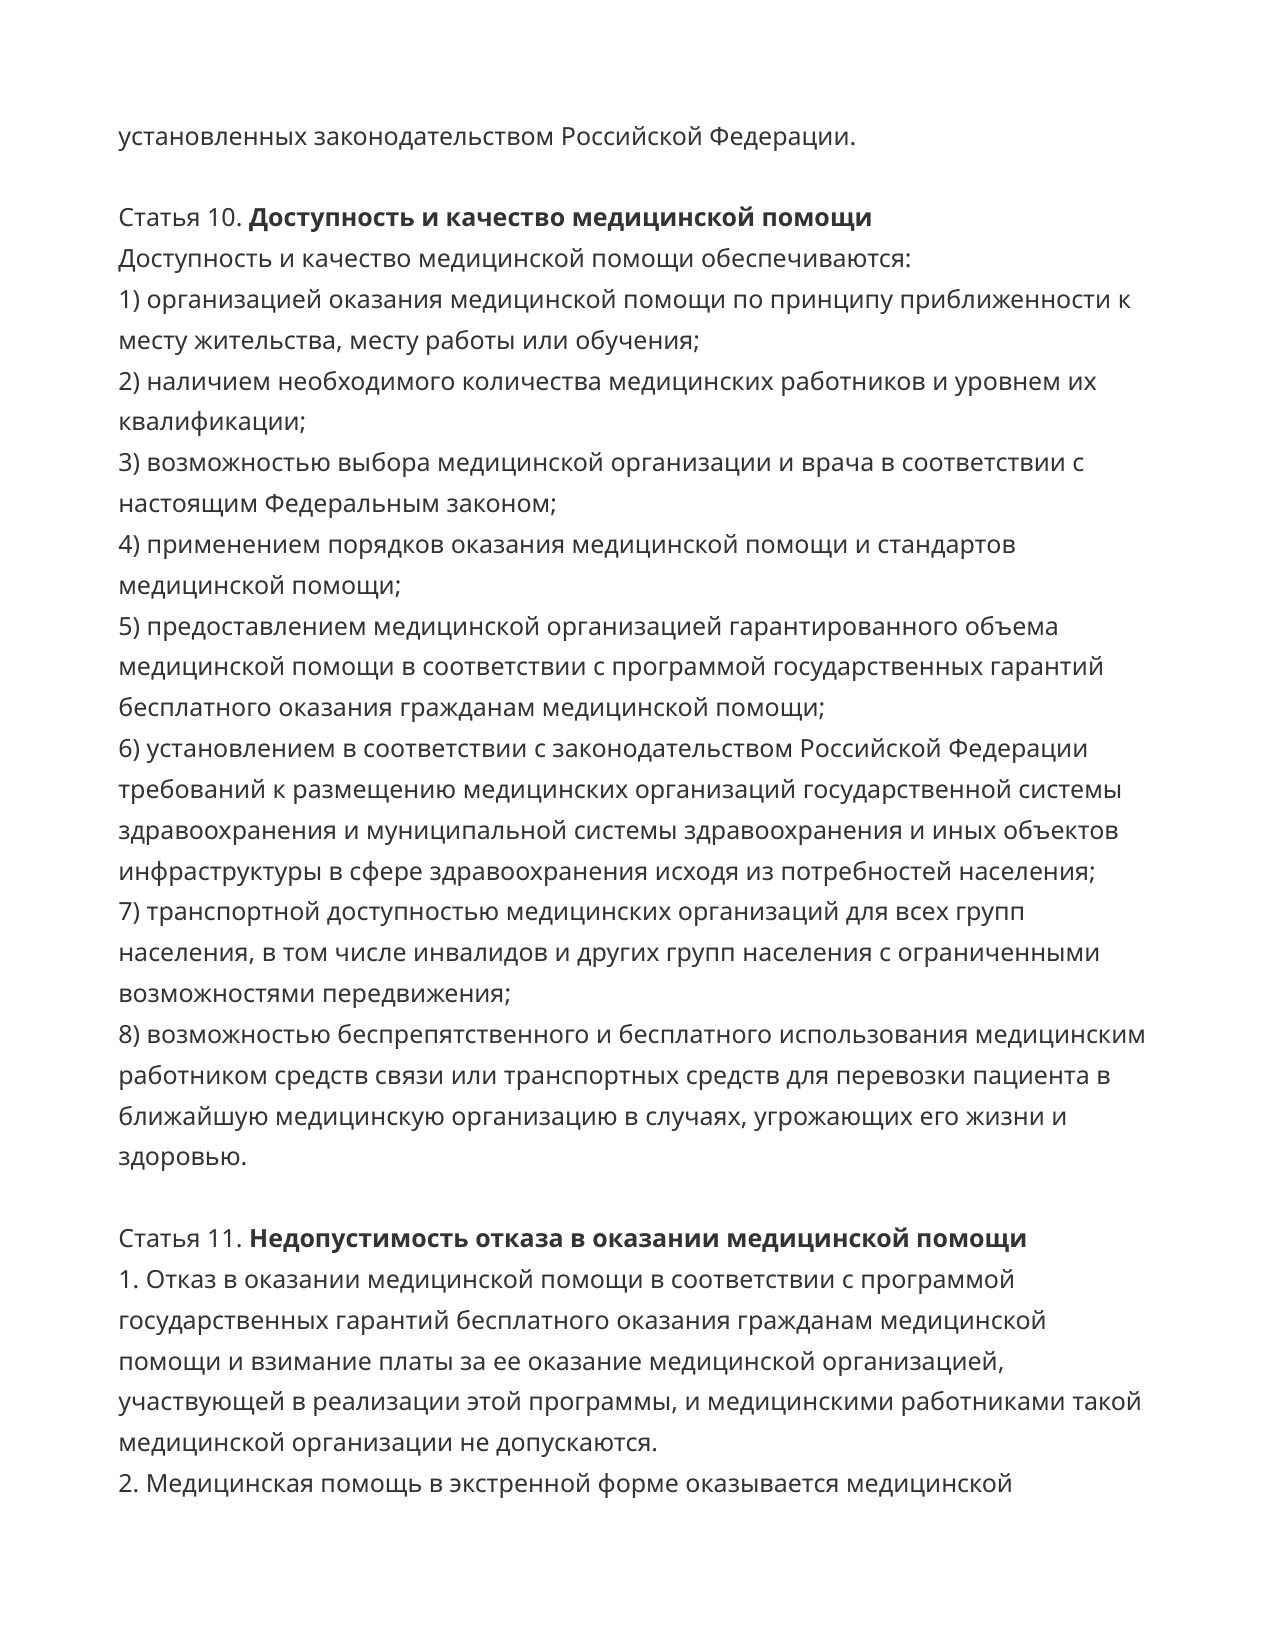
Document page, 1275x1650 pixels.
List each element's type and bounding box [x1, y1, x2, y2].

text [118, 118, 1157, 1500]
